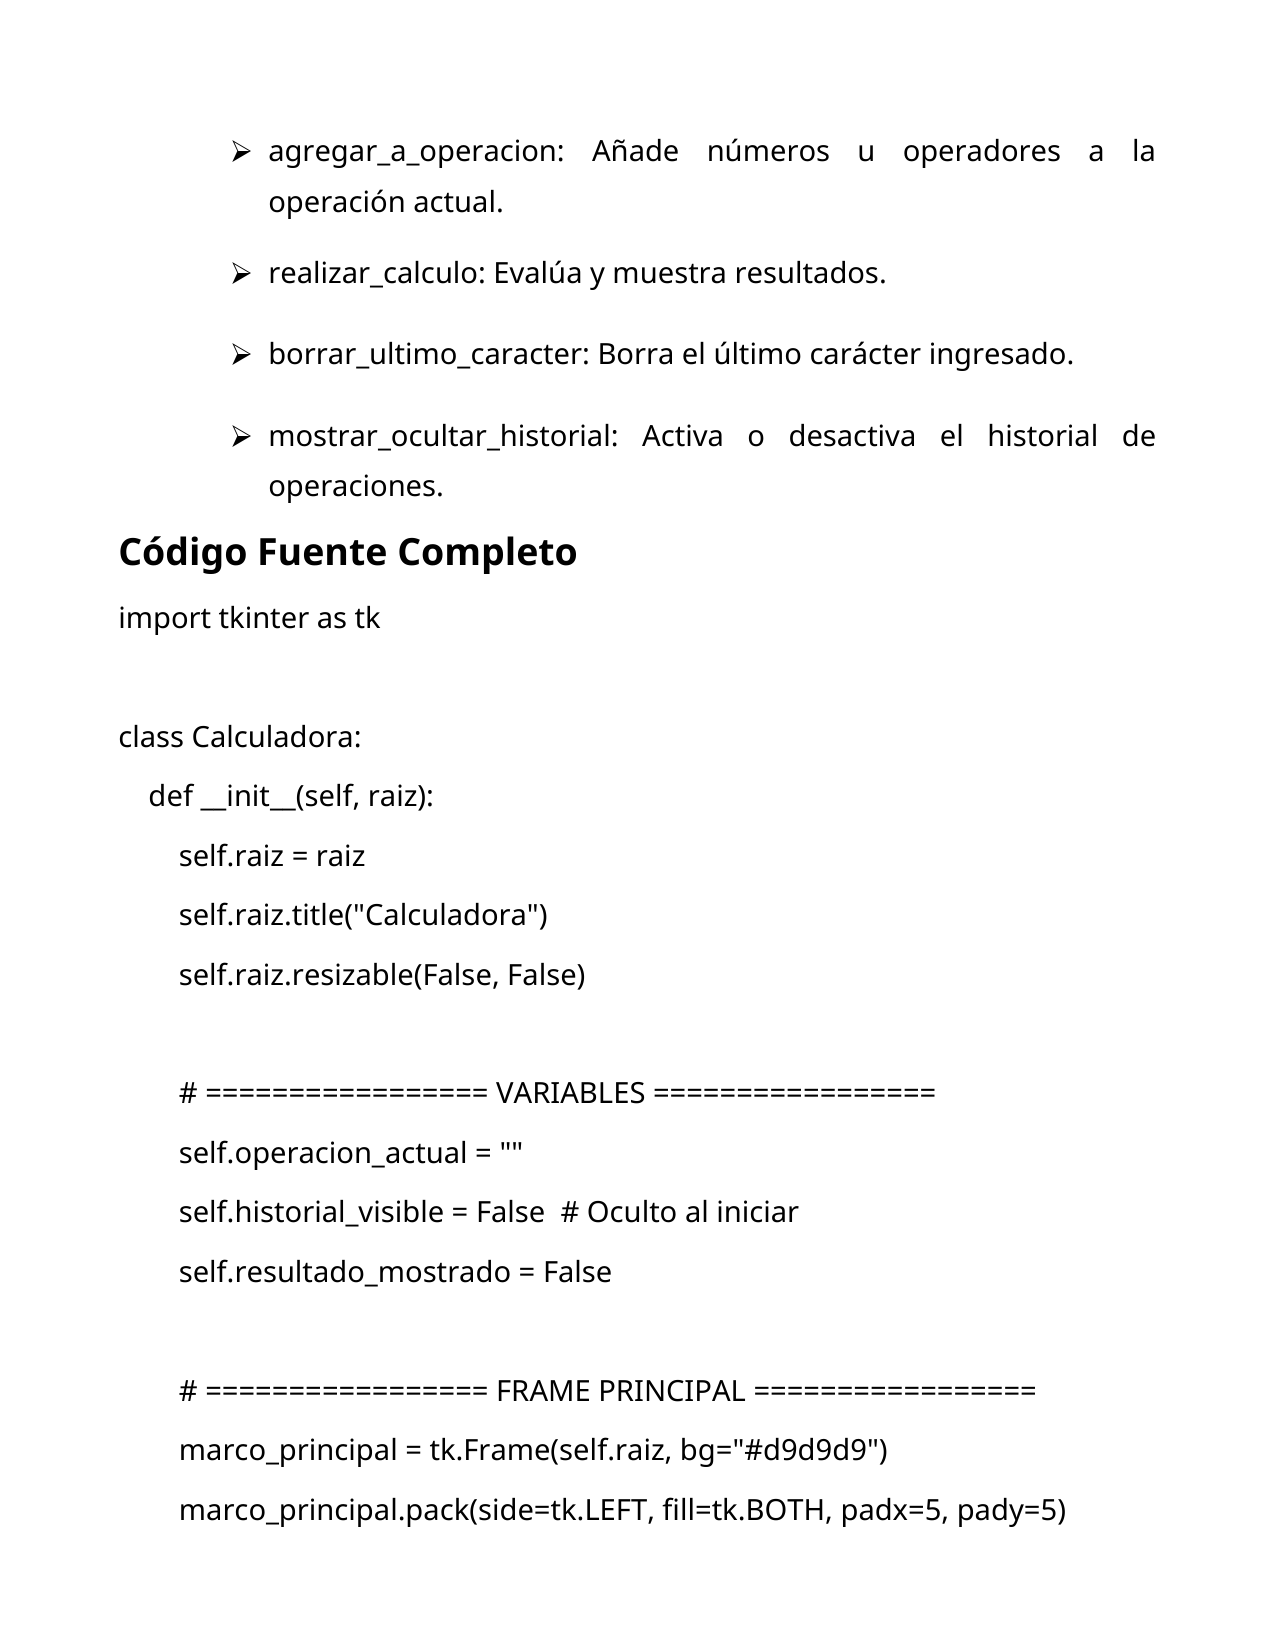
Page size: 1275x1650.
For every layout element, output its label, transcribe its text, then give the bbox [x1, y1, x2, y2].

list agregar_a_operacion: Añade números u operadores a la operación actual. [231, 118, 1157, 221]
text def __init__(self, raiz): [118, 775, 1157, 815]
text # ================= VARIABLES ================= [118, 1073, 1157, 1112]
text import tkinter as tk [118, 597, 1157, 637]
text self.raiz.title("Calculadora") [118, 894, 1157, 934]
list realizar_calculo: Evalúa y muestra resultados. [231, 241, 1157, 300]
text self.raiz = raiz [118, 835, 1157, 874]
list borrar_ultimo_caracter: Borra el último carácter ingresado. [231, 322, 1157, 381]
text Código Fuente Completo [118, 525, 1157, 576]
text self.resultado_mostrado = False [118, 1251, 1157, 1291]
text self.operacion_actual = "" [118, 1132, 1157, 1172]
text class Calculadora: [118, 716, 1157, 756]
text self.raiz.resizable(False, False) [118, 954, 1157, 993]
text marco_principal.pack(side=tk.LEFT, fill=tk.BOTH, padx=5, pady=5) [118, 1489, 1157, 1529]
text marco_principal = tk.Frame(self.raiz, bg="#d9d9d9") [118, 1430, 1157, 1469]
text # ================= FRAME PRINCIPAL ================= [118, 1370, 1157, 1410]
text self.historial_visible = False # Oculto al iniciar [118, 1192, 1157, 1231]
list mostrar_ocultar_historial: Activa o desactiva el historial de operaciones. [231, 403, 1157, 505]
